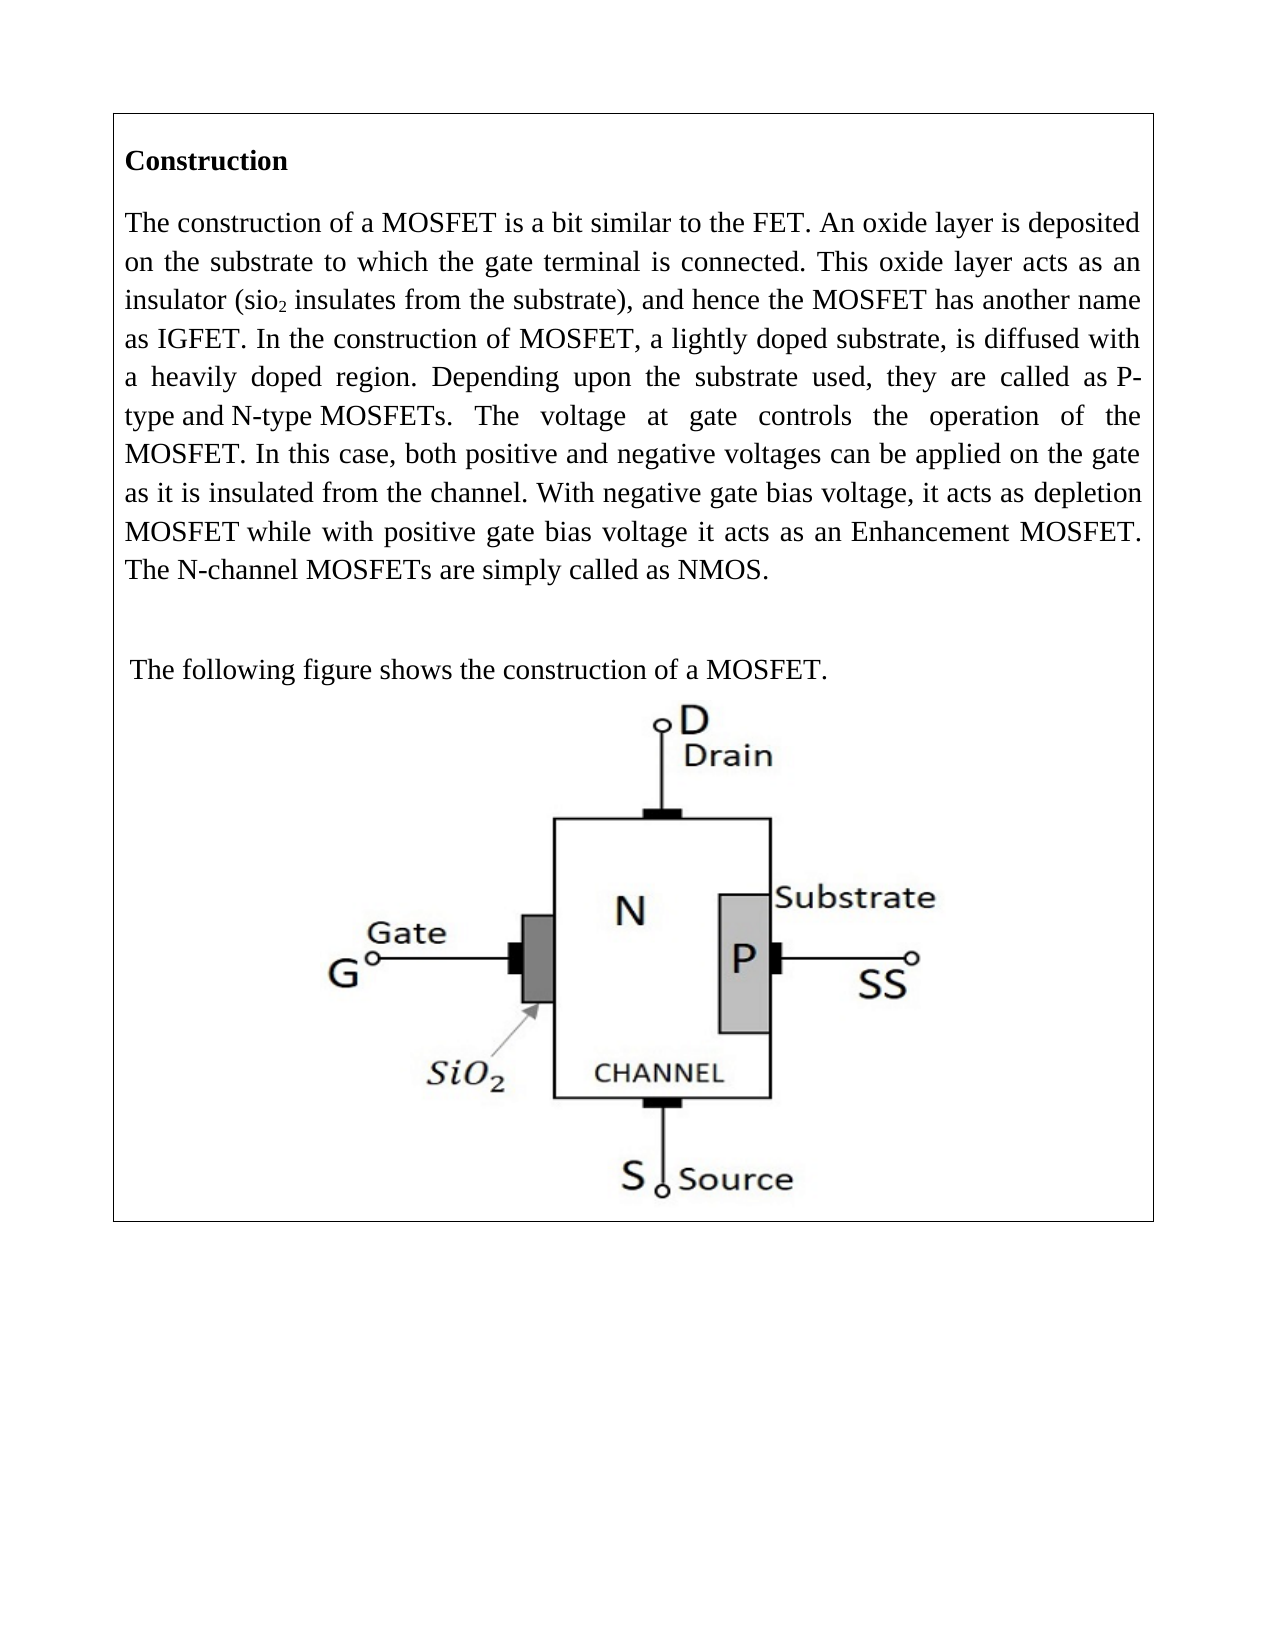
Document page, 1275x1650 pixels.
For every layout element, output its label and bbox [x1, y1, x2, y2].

table_cell [114, 114, 1153, 1221]
picture [320, 700, 946, 1217]
